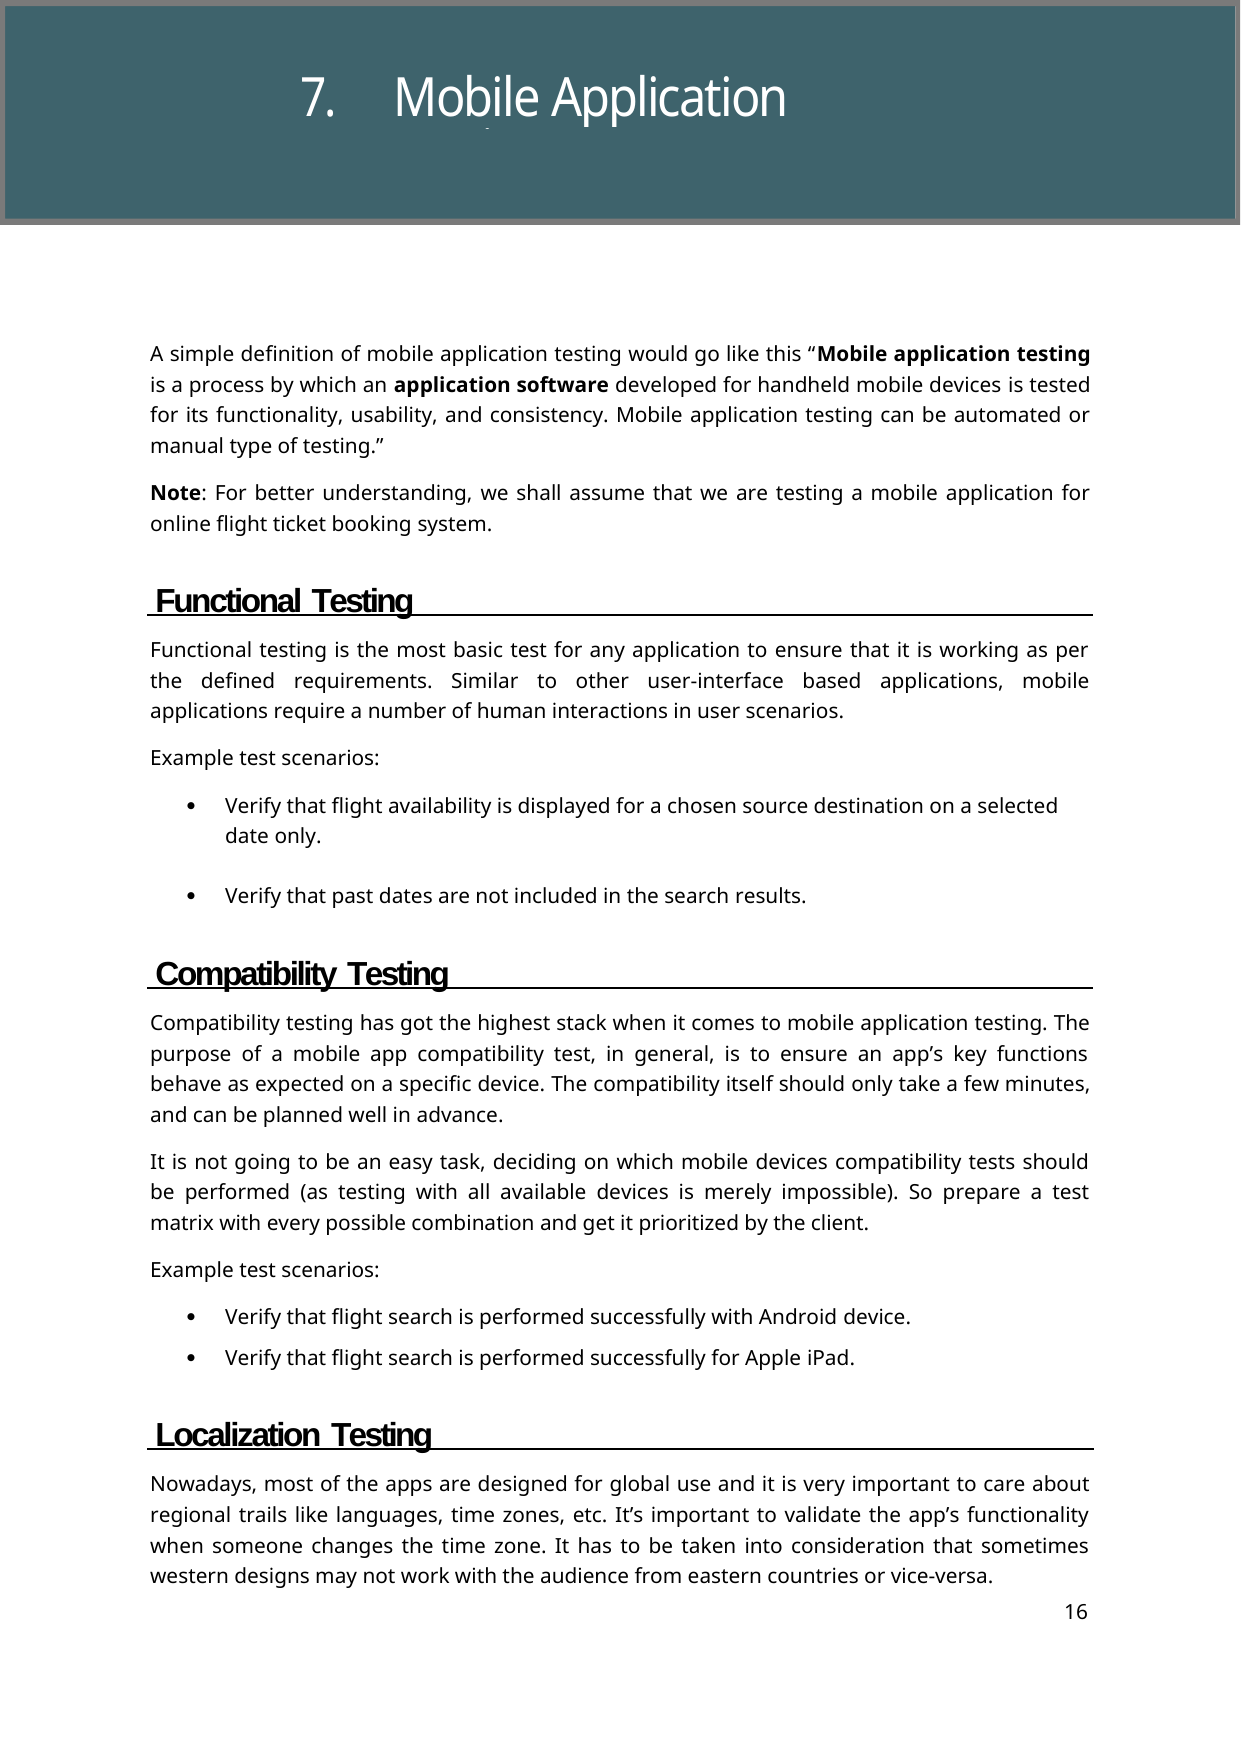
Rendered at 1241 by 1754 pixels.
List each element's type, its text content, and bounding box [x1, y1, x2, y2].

subtitle Localization Testing [147, 1415, 1136, 1453]
text Example test scenarios: [150, 743, 1136, 772]
subtitle Compatibility Testing [147, 954, 1136, 992]
text A simple definition of mobile application testing would go like this “Mobile application testing is a process by which an application software developed for handheld mobile devices is tested for its functionality, usability, and consistency. Mobile application testing can be automated or manual type of testing.” [150, 339, 1091, 460]
list Verify that flight search is performed successfully with Android device. [187, 1302, 1136, 1330]
list Verify that past dates are not included in the search results. [187, 882, 1136, 910]
subtitle Functional Testing [147, 581, 1136, 619]
text Nowadays, most of the apps are designed for global use and it is very important to care about regional trails like languages, time zones, etc. It’s important to validate the app’s functionality when someone changes the time zone. It has to be taken into consideration that sometimes western designs may not work with the audience from eastern countries or vice-versa. [150, 1469, 1091, 1590]
text Functional testing is the most basic test for any application to ensure that it is working as per the defined requirements. Similar to other user-interface based applications, mobile applications require a number of human interactions in user scenarios. [150, 635, 1091, 725]
text Example test scenarios: [150, 1255, 1136, 1283]
list Verify that flight search is performed successfully for Apple iPad. [187, 1343, 1136, 1371]
text Note: For better understanding, we shall assume that we are testing a mobile application for online flight ticket booking system. [150, 478, 1090, 537]
text It is not going to be an easy task, deciding on which mobile devices compatibility tests should be performed (as testing with all available devices is merely impossible). So prepare a test matrix with every possible combination and get it prioritized by the client. [150, 1147, 1091, 1236]
list Verify that flight availability is displayed for a chosen source destination on a selected date only. [187, 791, 1091, 849]
text Compatibility testing has got the highest stack when it comes to mobile application testing. The purpose of a mobile app compatibility test, in general, is to ensure an app’s key functions behave as expected on a specific device. The compatibility itself should only take a few minutes, and can be planned well in advance. [150, 1008, 1090, 1129]
